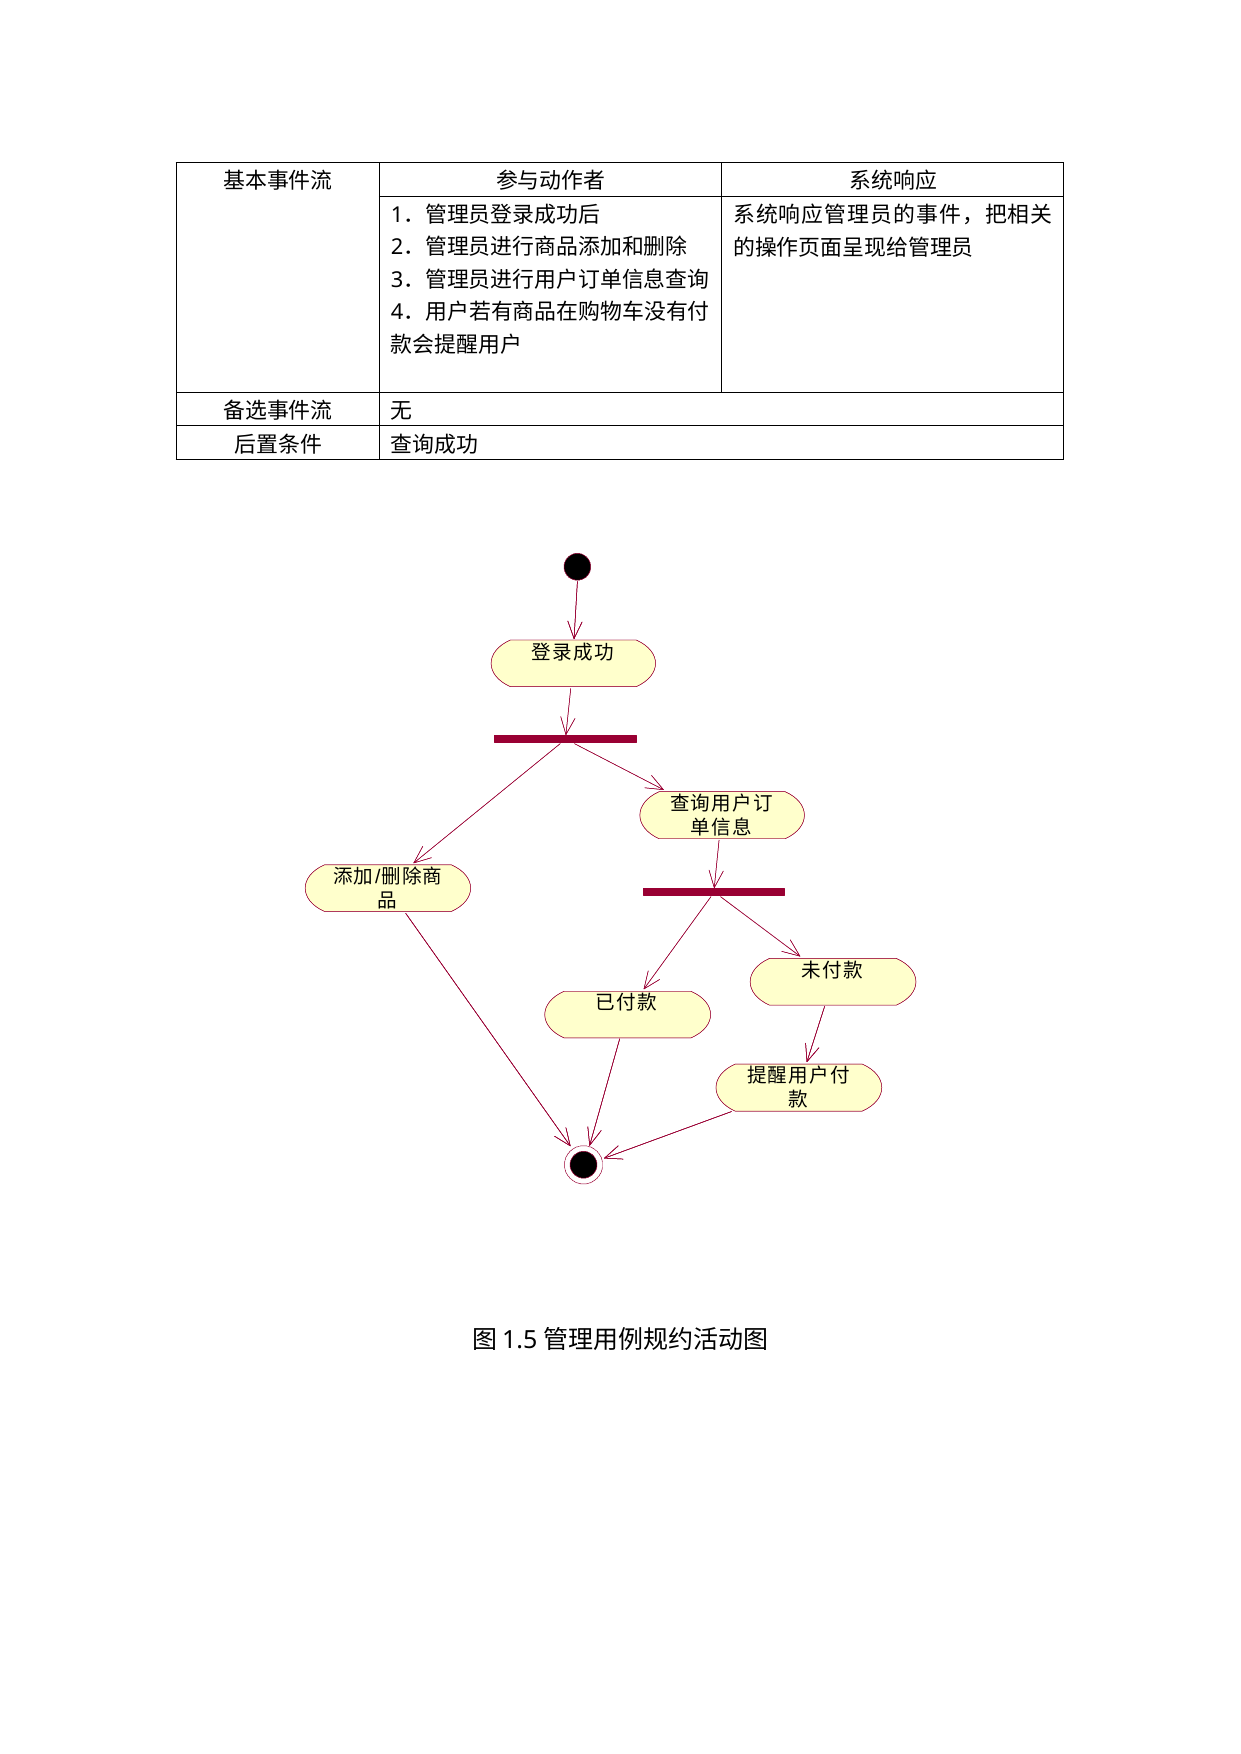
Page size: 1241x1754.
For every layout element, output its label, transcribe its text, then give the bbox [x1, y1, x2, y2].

table_cell 备选事件流 [177, 393, 379, 425]
table_cell 查询成功 [380, 426, 1063, 459]
table_cell 管理员登录成功后 管理员进行商品添加和删除 管理员进行用户订单信息查询 用户若有商品在购物车没有付款会提醒用户 [380, 197, 721, 392]
table_cell 参与动作者 [380, 163, 721, 196]
text 图1.5 管理用例规约活动图 [187, 1305, 1053, 1370]
table_cell 无 [380, 393, 1063, 425]
table_cell 系统响应 [722, 163, 1063, 196]
table_cell 后置条件 [177, 426, 379, 459]
table_cell 基本事件流 [177, 163, 379, 392]
table_cell 系统响应管理员的事件，把相关的操作页面呈现给管理员 [722, 197, 1063, 392]
